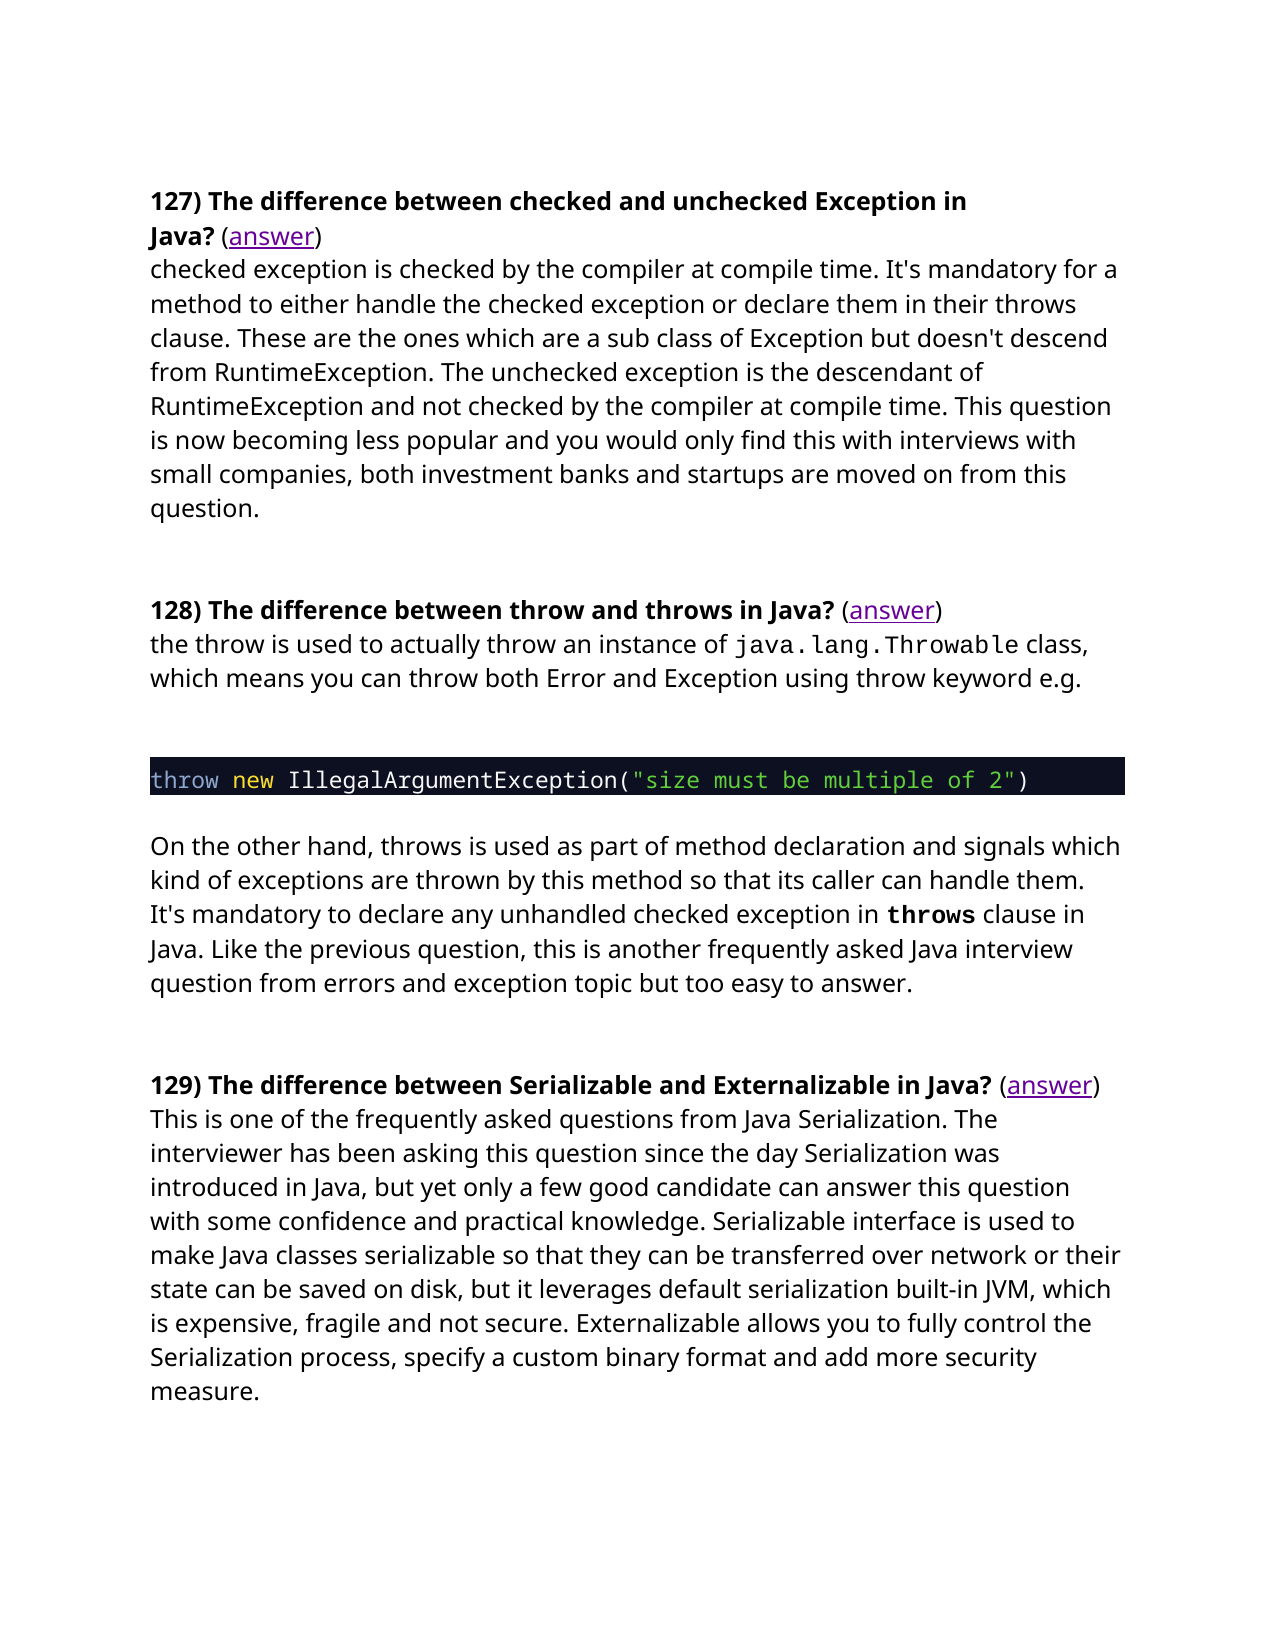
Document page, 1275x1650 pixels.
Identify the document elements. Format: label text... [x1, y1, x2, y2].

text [150, 150, 1125, 757]
text throw new IllegalArgumentException("size must be multiple of 2") [150, 757, 1125, 795]
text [150, 795, 1125, 1476]
